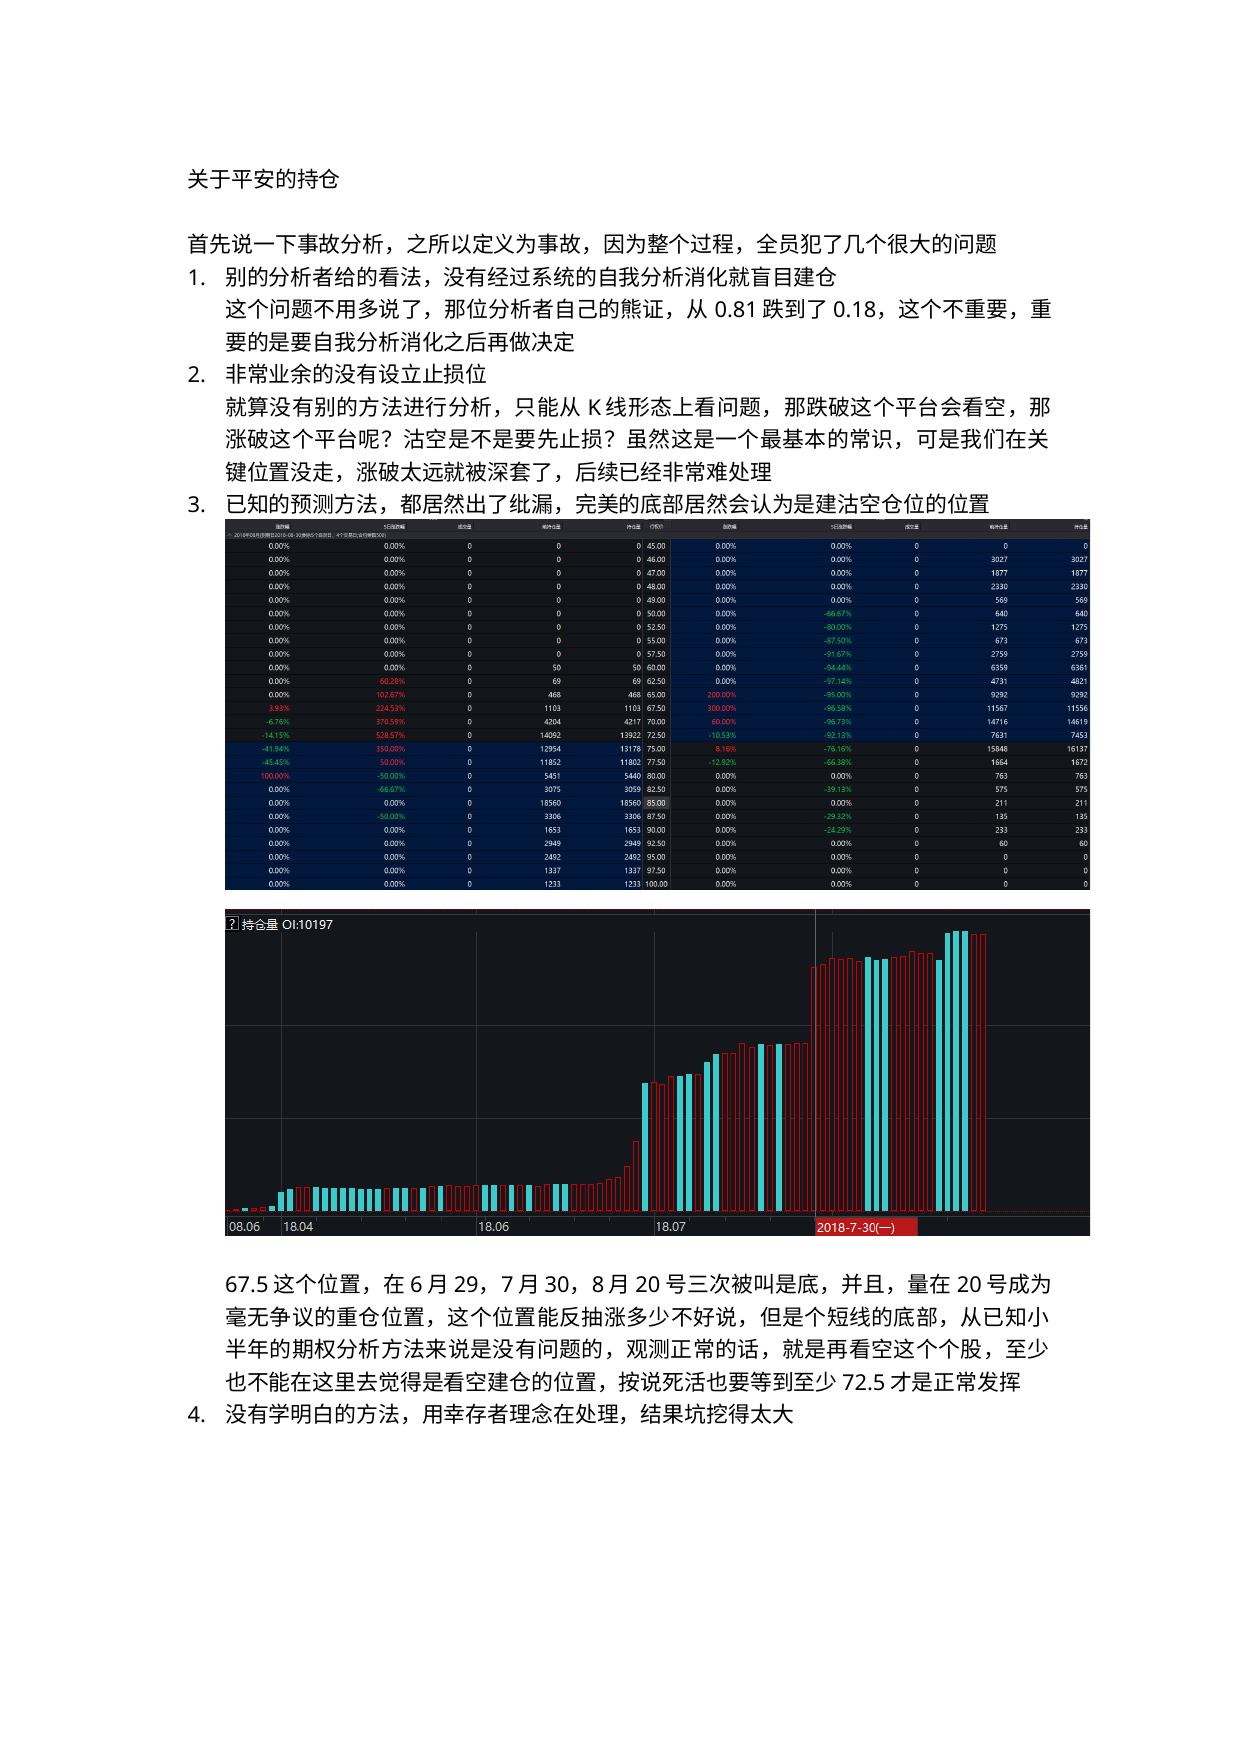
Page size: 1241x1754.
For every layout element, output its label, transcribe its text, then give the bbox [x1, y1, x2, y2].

list 非常业余的没有设立止损位 [187, 357, 1053, 389]
list 就算没有别的方法进行分析，只能从K线形态上看问题，那跌破这个平台会看空，那涨破这个平台呢？沽空是不是要先止损？虽然这是一个最基本的常识，可是我们在关键位置没走，涨破太远就被深套了，后续已经非常难处理 [225, 389, 1053, 487]
list 67.5这个位置，在6月29，7月30，8月20号三次被叫是底，并且，量在20号成为毫无争议的重仓位置，这个位置能反抽涨多少不好说，但是个短线的底部，从已知小半年的期权分析方法来说是没有问题的，观测正常的话，就是再看空这个个股，至少也不能在这里去觉得是看空建仓的位置，按说死活也要等到至少72.5才是正常发挥 [225, 1267, 1053, 1397]
text 首先说一下事故分析，之所以定义为事故，因为整个过程，全员犯了几个很大的问题 [187, 227, 1053, 259]
list 这个问题不用多说了，那位分析者自己的熊证，从0.81跌到了0.18，这个不重要，重要的是要自我分析消化之后再做决定 [225, 292, 1053, 357]
picture [225, 909, 1091, 1236]
text 关于平安的持仓 [187, 162, 1053, 194]
list 已知的预测方法，都居然出了纰漏，完美的底部居然会认为是建沽空仓位的位置 [187, 487, 1053, 519]
list 没有学明白的方法，用幸存者理念在处理，结果坑挖得太大 [187, 1397, 1053, 1429]
picture [225, 519, 1091, 890]
list 别的分析者给的看法，没有经过系统的自我分析消化就盲目建仓 [187, 259, 1053, 292]
